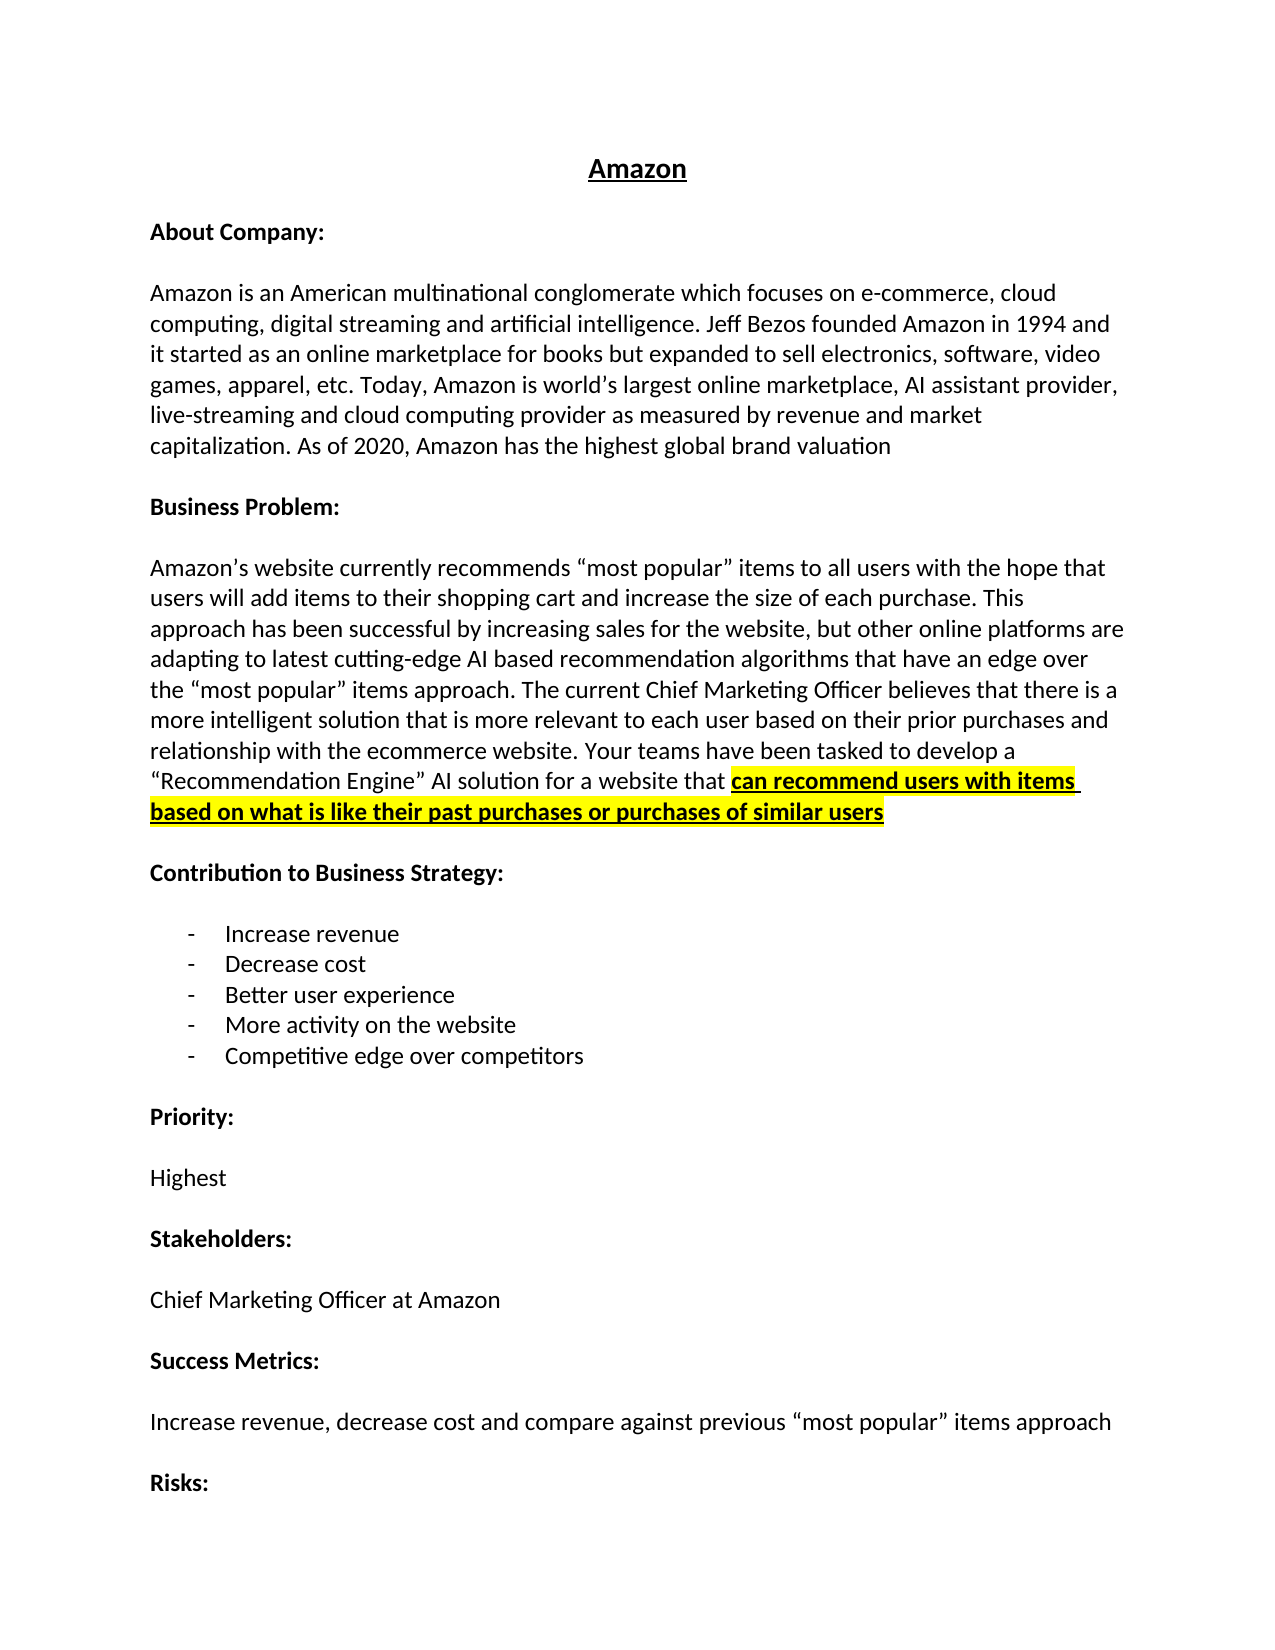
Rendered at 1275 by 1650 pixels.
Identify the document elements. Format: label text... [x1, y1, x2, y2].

text Chief Marketing Officer at Amazon [150, 1284, 1125, 1315]
text Increase revenue, decrease cost and compare against previous “most popular” items approach [150, 1406, 1125, 1437]
text Amazon’s website currently recommends “most popular” items to all users with the hope that users will add items to their shopping cart and increase the size of each purchase. This approach has been successful by increasing sales for the website, but other online platforms are adapting to latest cutting-edge AI based recommendation algorithms that have an edge over the “most popular” items approach. The current Chief Marketing Officer believes that there is a more intelligent solution that is more relevant to each user based on their prior purchases and relationship with the ecommerce website. Your teams have been tasked to develop a “Recommendation Engine” AI solution for a website that can recommend users with items based on what is like their past purchases or purchases of similar users [150, 552, 1125, 827]
list Better user experience [187, 979, 1125, 1010]
text About Company: [150, 216, 1125, 247]
text Success Metrics: [150, 1345, 1125, 1376]
list Decrease cost [187, 949, 1125, 979]
text Contribution to Business Strategy: [150, 857, 1125, 888]
text Highest [150, 1162, 1125, 1193]
text Priority: [150, 1101, 1125, 1132]
text Stakeholders: [150, 1223, 1125, 1254]
list More activity on the website [187, 1010, 1125, 1040]
list Increase revenue [187, 918, 1125, 949]
text Amazon is an American multinational conglomerate which focuses on e-commerce, cloud computing, digital streaming and artificial intelligence. Jeff Bezos founded Amazon in 1994 and it started as an online marketplace for books but expanded to sell electronics, software, video games, apparel, etc. Today, Amazon is world’s largest online marketplace, AI assistant provider, live-streaming and cloud computing provider as measured by revenue and market capitalization. As of 2020, Amazon has the highest global brand valuation [150, 277, 1125, 460]
list Competitive edge over competitors [187, 1040, 1125, 1071]
text Business Problem: [150, 491, 1125, 521]
text Risks: [150, 1467, 1125, 1498]
text Amazon [150, 150, 1125, 186]
